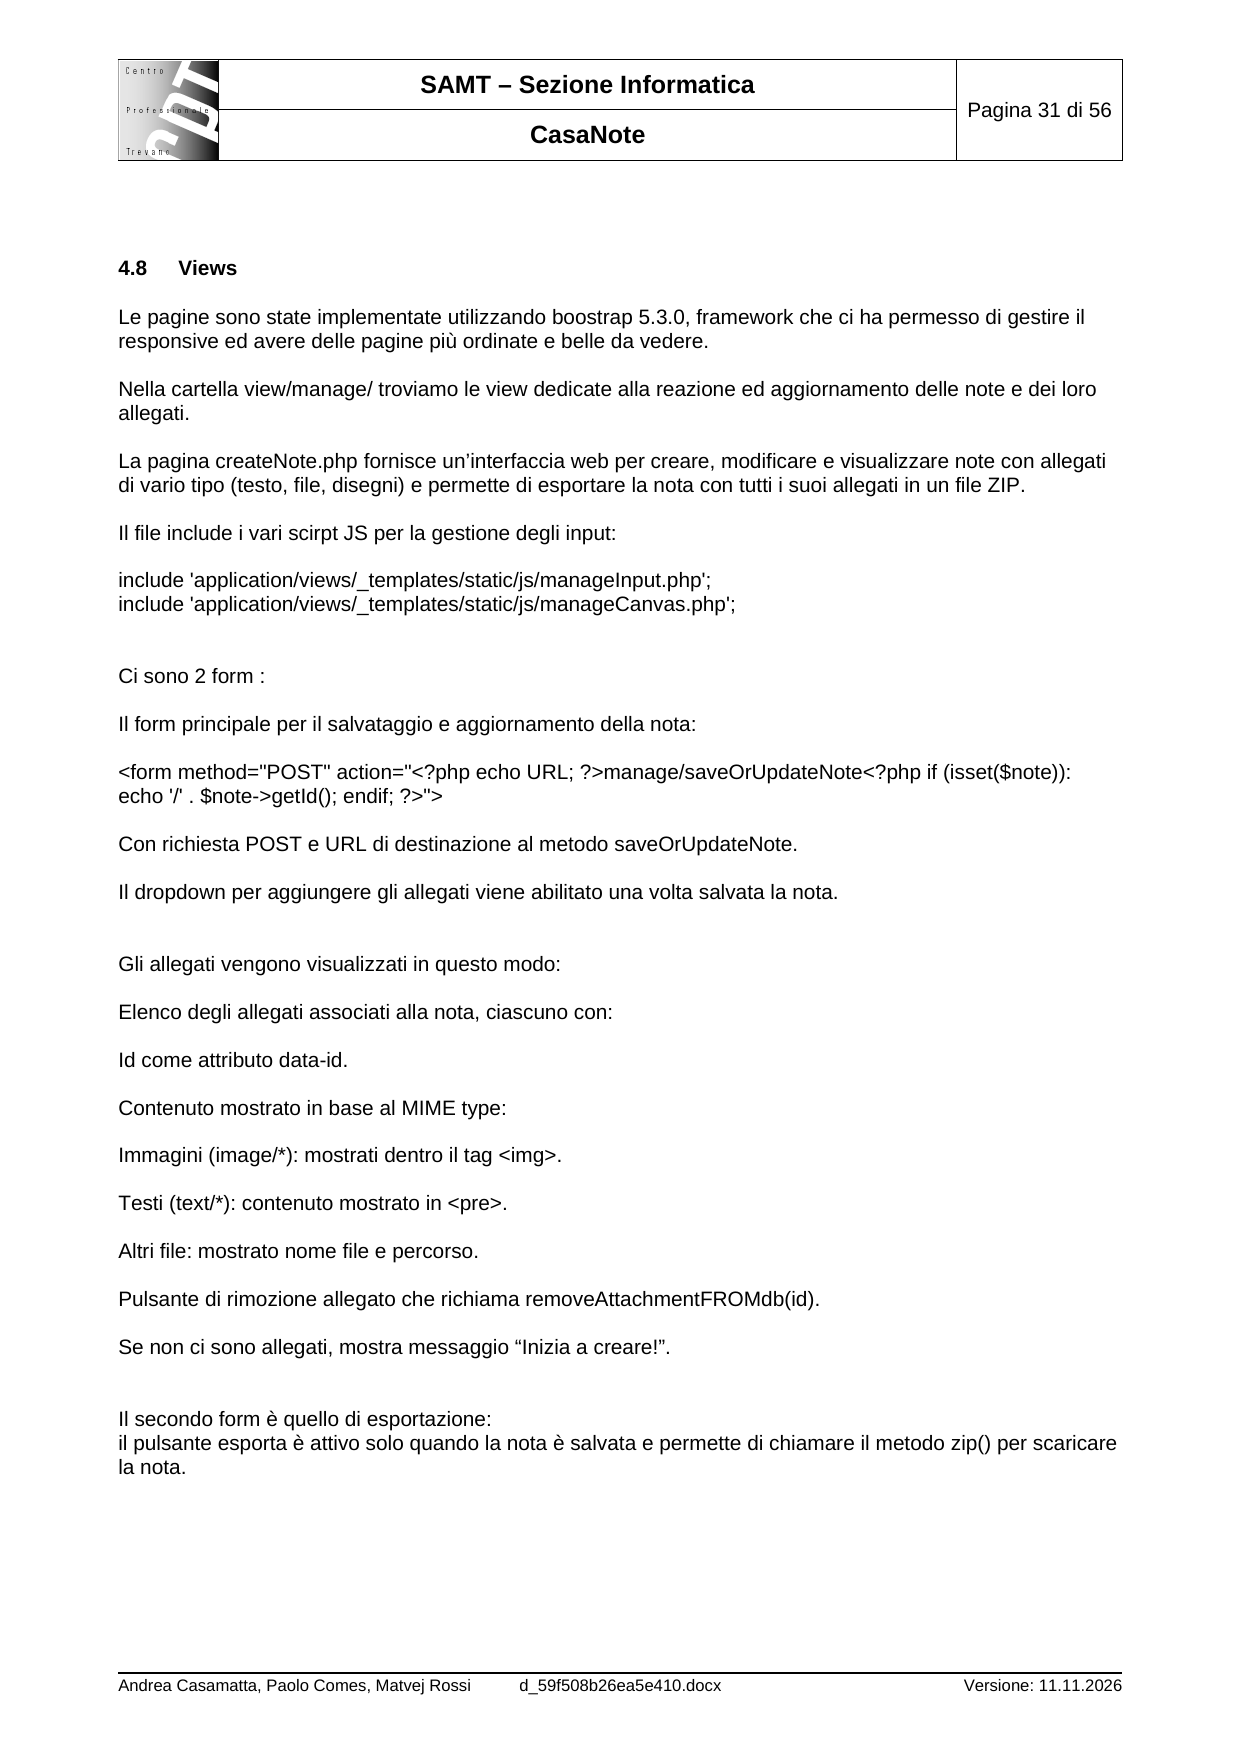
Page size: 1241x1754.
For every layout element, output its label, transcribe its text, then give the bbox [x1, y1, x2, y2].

text Nella cartella view/manage/ troviamo le view dedicate alla reazione ed aggiornamento delle note e dei loro allegati. [118, 377, 1122, 424]
text include 'application/views/_templates/static/js/manageInput.php'; [118, 568, 1122, 592]
text Immagini (image/*): mostrati dentro il tag <img>. [118, 1143, 1122, 1167]
text La pagina createNote.php fornisce un’interfaccia web per creare, modificare e visualizzare note con allegati di vario tipo (testo, file, disegni) e permette di esportare la nota con tutti i suoi allegati in un file ZIP. [118, 448, 1122, 496]
text Il secondo form è quello di esportazione: il pulsante esporta è attivo solo quando la nota è salvata e permette di chiamare il metodo zip() per scaricare la nota. [118, 1407, 1122, 1479]
text Contenuto mostrato in base al MIME type: [118, 1095, 1122, 1119]
text Ci sono 2 form : [118, 664, 1122, 688]
text Il file include i vari scirpt JS per la gestione degli input: [118, 520, 1122, 568]
text Il dropdown per aggiungere gli allegati viene abilitato una volta salvata la nota. [118, 880, 1122, 904]
text Con richiesta POST e URL di destinazione al metodo saveOrUpdateNote. [118, 832, 1122, 856]
text Le pagine sono state implementate utilizzando boostrap 5.3.0, framework che ci ha permesso di gestire il responsive ed avere delle pagine più ordinate e belle da vedere. [118, 305, 1122, 353]
text Testi (text/*): contenuto mostrato in <pre>. [118, 1191, 1122, 1215]
text Id come attributo data-id. [118, 1047, 1122, 1071]
text Gli allegati vengono visualizzati in questo modo: [118, 952, 1122, 976]
text Se non ci sono allegati, mostra messaggio “Inizia a creare!”. [118, 1335, 1122, 1359]
picture [118, 60, 219, 160]
subtitle Views [118, 256, 1122, 280]
text Pulsante di rimozione allegato che richiama removeAttachmentFROMdb(id). [118, 1287, 1122, 1311]
text include 'application/views/_templates/static/js/manageCanvas.php'; [118, 592, 1122, 616]
text <form method="POST" action="<?php echo URL; ?>manage/saveOrUpdateNote<?php if (isset($note)): echo '/' . $note->getId(); endif; ?>"> [118, 760, 1122, 808]
text Altri file: mostrato nome file e percorso. [118, 1239, 1122, 1263]
text Elenco degli allegati associati alla nota, ciascuno con: [118, 999, 1122, 1023]
text Il form principale per il salvataggio e aggiornamento della nota: [118, 712, 1122, 736]
